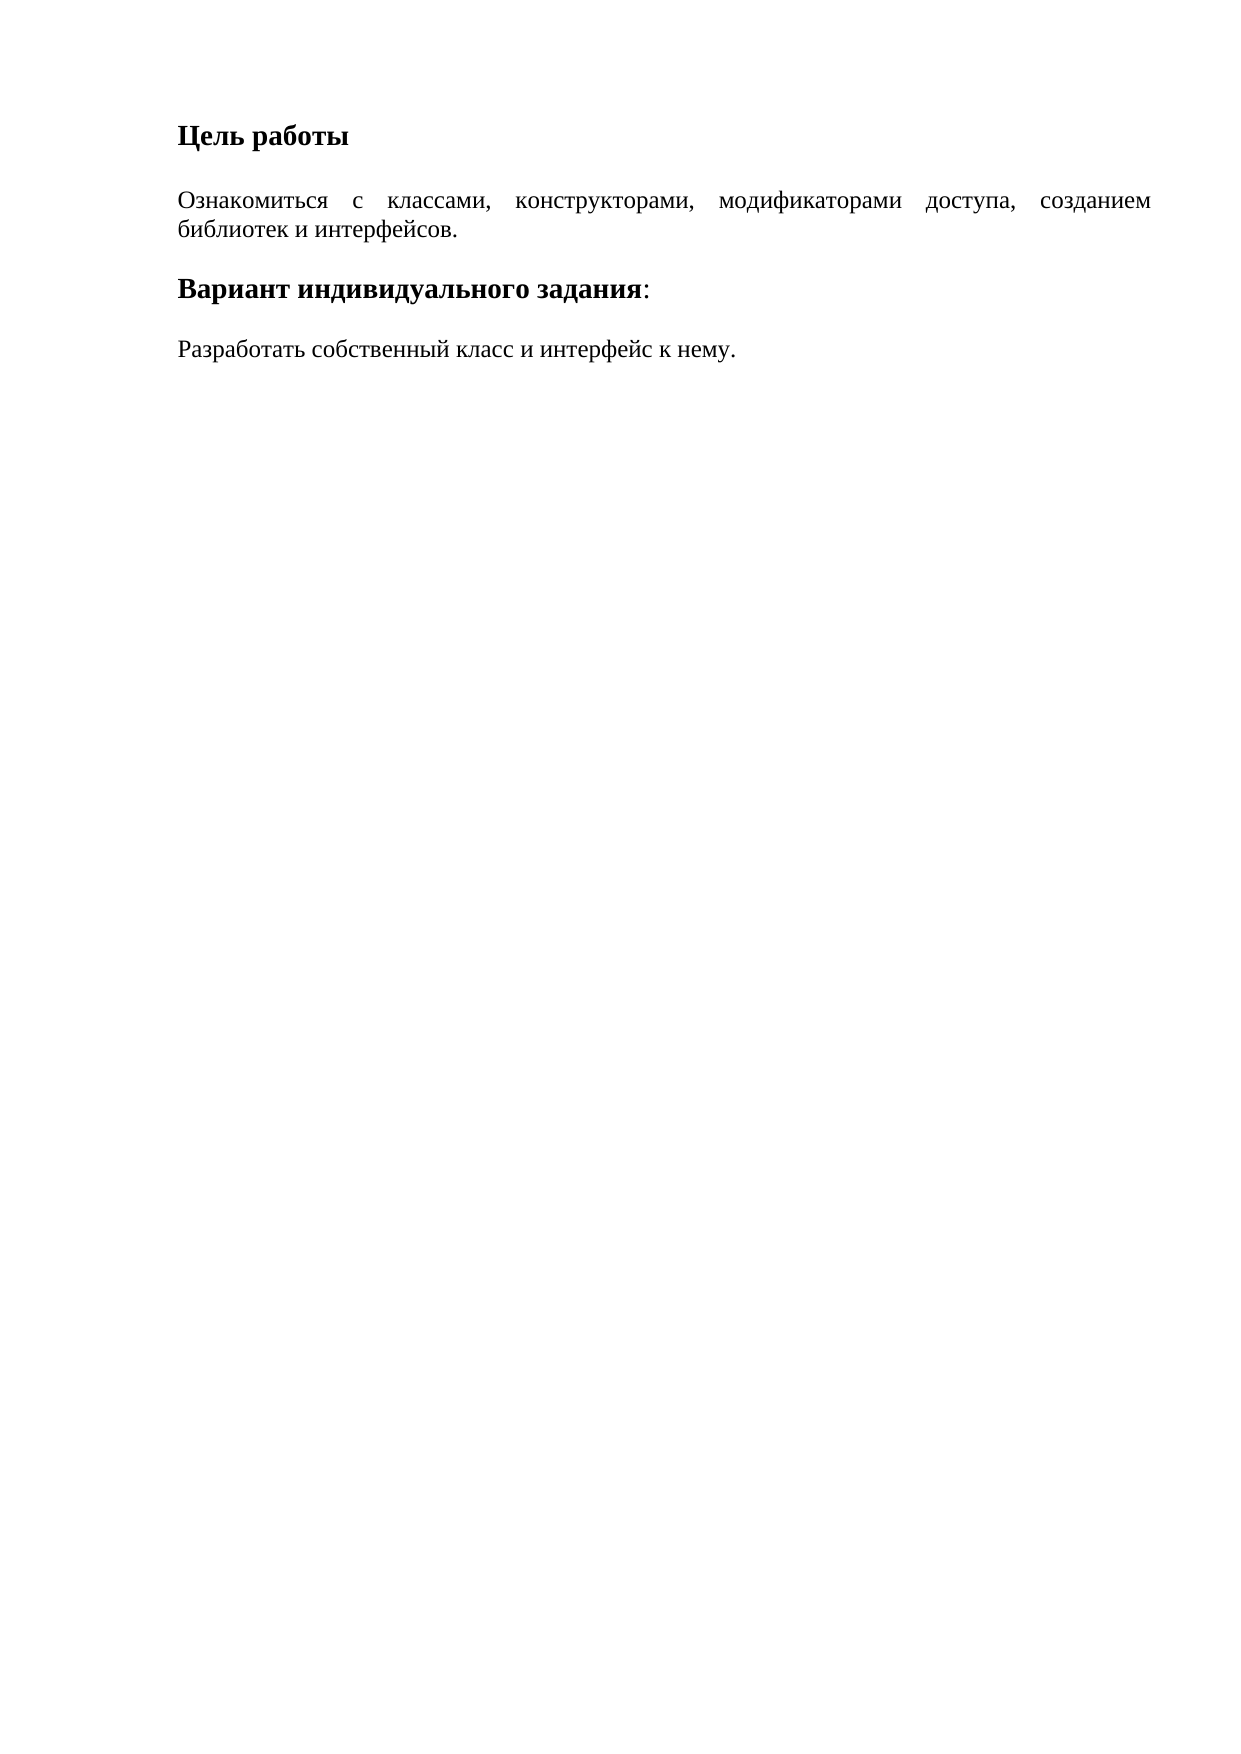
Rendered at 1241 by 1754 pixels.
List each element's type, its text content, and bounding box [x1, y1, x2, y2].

text Вариант индивидуального задания: [177, 271, 1152, 305]
text Ознакомиться с классами, конструкторами, модификаторами доступа, созданием библиотек и интерфейсов. [177, 185, 1152, 243]
text Разработать собственный класс и интерфейс к нему. [177, 334, 1152, 362]
text Цель работы [177, 118, 1152, 152]
